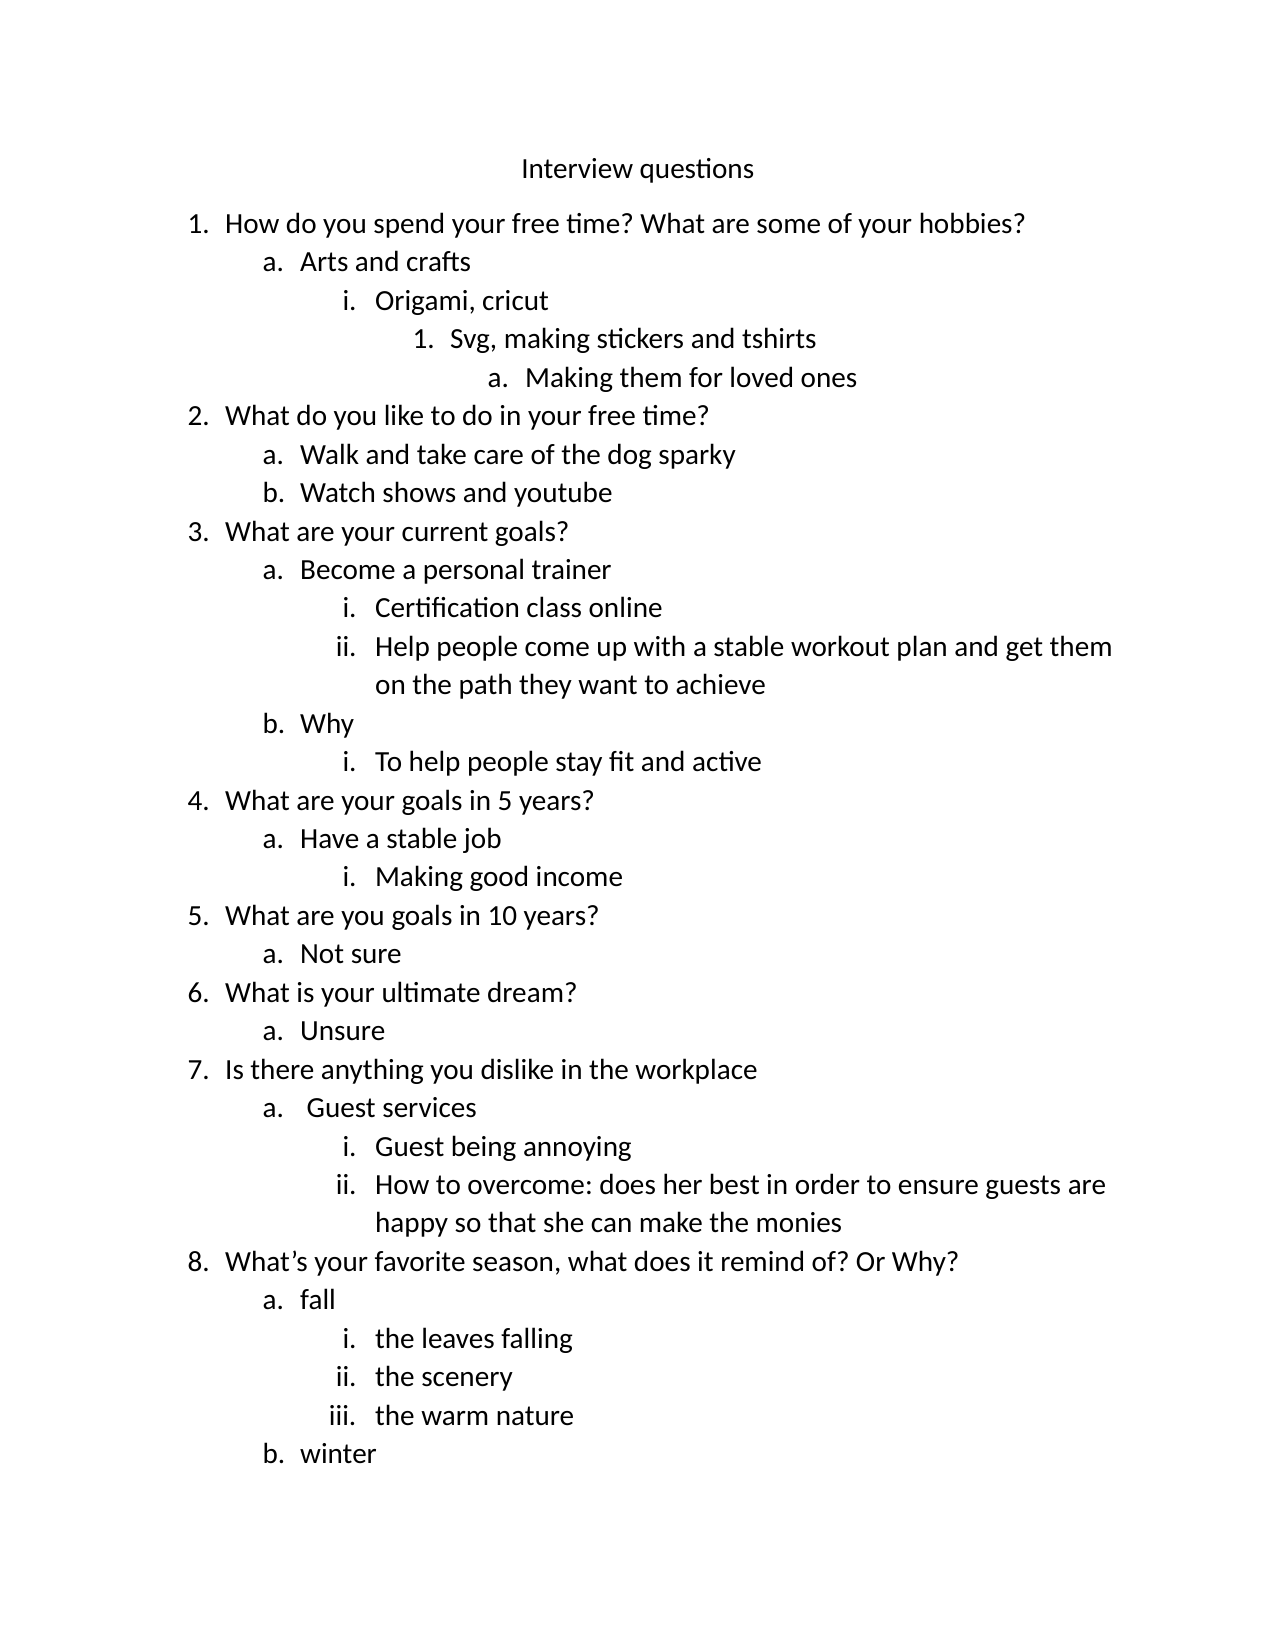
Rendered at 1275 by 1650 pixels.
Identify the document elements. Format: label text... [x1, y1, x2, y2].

list fall [262, 1281, 1125, 1317]
list Origami, cricut [356, 282, 1125, 318]
list the scenery [356, 1358, 1125, 1394]
list Making them for loved ones [487, 359, 1125, 394]
list winter [262, 1435, 1125, 1471]
list Making good income [356, 858, 1125, 894]
list Help people come up with a stable workout plan and get them on the path they want to achieve [356, 628, 1125, 702]
text Interview questions [150, 150, 1125, 186]
list Have a stable job [262, 820, 1125, 856]
list What is your ultimate dream? [187, 974, 1125, 1009]
list Arts and crafts [262, 243, 1125, 279]
list Why [262, 705, 1125, 740]
list Guest services [262, 1089, 1125, 1125]
list Svg, making stickers and tshirts [412, 320, 1125, 356]
list To help people stay fit and active [356, 743, 1125, 779]
list Walk and take care of the dog sparky [262, 436, 1125, 471]
list Not sure [262, 935, 1125, 971]
list What’s your favorite season, what does it remind of? Or Why? [187, 1243, 1125, 1278]
list What do you like to do in your free time? [187, 397, 1125, 433]
list How to overcome: does her best in order to ensure guests are happy so that she can make the monies [356, 1166, 1125, 1240]
list Unsure [262, 1012, 1125, 1048]
list Certification class online [356, 589, 1125, 625]
list How do you spend your free time? What are some of your hobbies? [187, 205, 1125, 241]
list Is there anything you dislike in the workplace [187, 1051, 1125, 1086]
list What are your current goals? [187, 513, 1125, 548]
list What are you goals in 10 years? [187, 897, 1125, 933]
list Become a personal trainer [262, 551, 1125, 587]
list What are your goals in 5 years? [187, 782, 1125, 817]
list Watch shows and youtube [262, 474, 1125, 510]
list Guest being annoying [356, 1128, 1125, 1163]
list the leaves falling [356, 1320, 1125, 1355]
list the warm nature [356, 1397, 1125, 1432]
